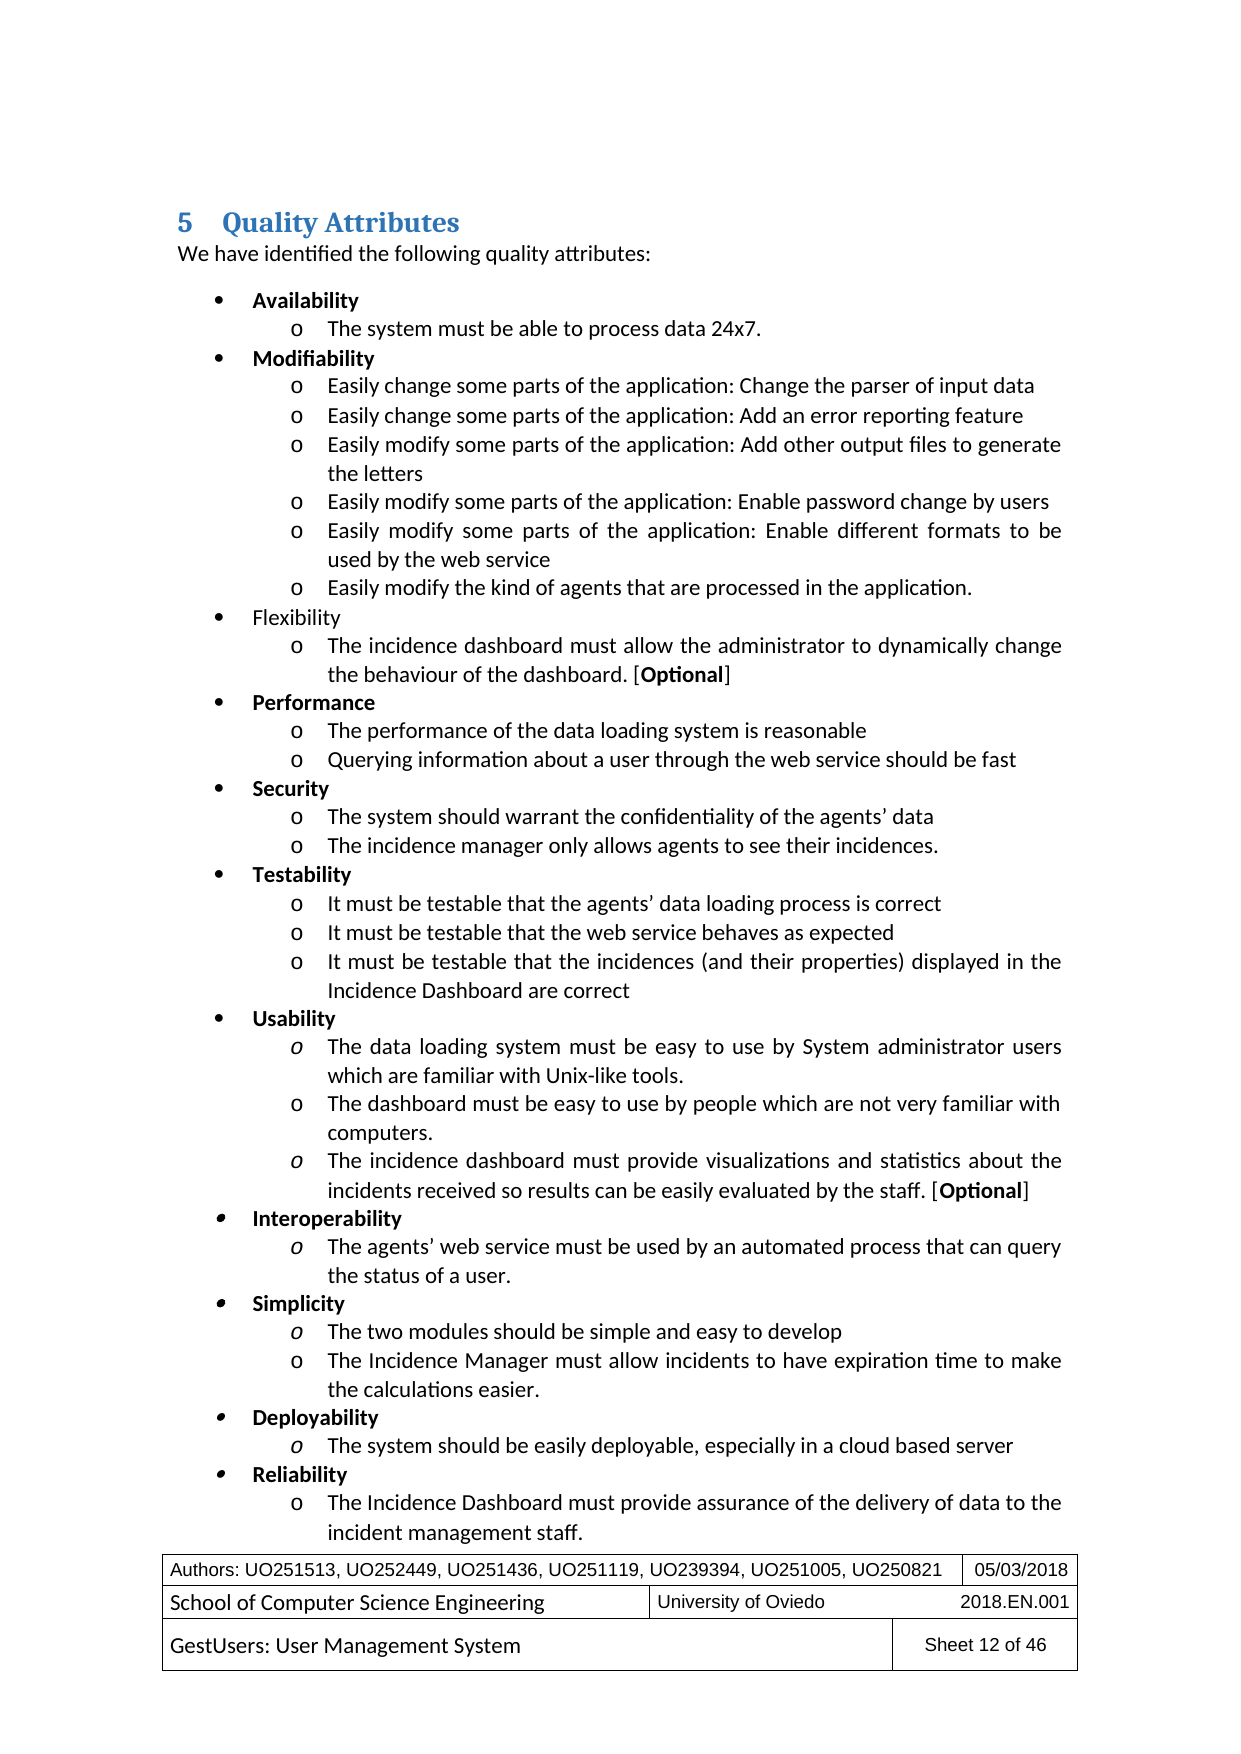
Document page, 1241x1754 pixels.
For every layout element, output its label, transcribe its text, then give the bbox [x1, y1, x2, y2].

list The dashboard must be easy to use by people which are not very familiar with computers. [290, 1089, 1063, 1147]
list Easily change some parts of the application: Add an error reporting feature [290, 401, 1063, 430]
list It must be testable that the agents’ data loading process is correct [290, 889, 1063, 918]
list The data loading system must be easy to use by System administrator users which are familiar with Unix-like tools. [290, 1032, 1063, 1089]
list The two modules should be simple and easy to develop [290, 1317, 1063, 1346]
list The Incidence Manager must allow incidents to have expiration time to make the calculations easier. [290, 1346, 1063, 1403]
list The system must be able to process data 24x7. [290, 314, 1063, 344]
list The incidence dashboard must provide visualizations and statistics about the incidents received so results can be easily evaluated by the staff. [Optional] [290, 1147, 1063, 1204]
list Interoperability [215, 1204, 1063, 1232]
list Querying information about a user through the web service should be fast [290, 745, 1063, 774]
list It must be testable that the web service behaves as expected [290, 918, 1063, 947]
list The Incidence Dashboard must provide assurance of the delivery of data to the incident management staff. [290, 1488, 1063, 1546]
list The system should warrant the confidentiality of the agents’ data [290, 802, 1063, 831]
list Modifiability [215, 344, 1063, 372]
list Easily modify some parts of the application: Enable different formats to be used by the web service [290, 516, 1063, 573]
list Easily modify some parts of the application: Enable password change by users [290, 487, 1063, 516]
list It must be testable that the incidences (and their properties) displayed in the Incidence Dashboard are correct [290, 947, 1063, 1004]
list The incidence manager only allows agents to see their incidences. [290, 831, 1063, 861]
list The agents’ web service must be used by an automated process that can query the status of a user. [290, 1232, 1063, 1289]
text We have identified the following quality attributes: [177, 239, 1063, 268]
list The performance of the data loading system is reasonable [290, 716, 1063, 745]
list Testability [215, 861, 1063, 889]
list The system should be easily deployable, especially in a cloud based server [290, 1431, 1063, 1461]
subtitle Quality Attributes [177, 206, 1063, 239]
list Reliability [215, 1461, 1063, 1488]
list Deployability [215, 1403, 1063, 1431]
list Availability [215, 286, 1063, 314]
list Easily modify the kind of agents that are processed in the application. [290, 573, 1063, 603]
list The incidence dashboard must allow the administrator to dynamically change the behaviour of the dashboard. [Optional] [290, 631, 1063, 688]
list Easily modify some parts of the application: Add other output files to generate the letters [290, 430, 1063, 487]
list Easily change some parts of the application: Change the parser of input data [290, 372, 1063, 401]
list Performance [215, 688, 1063, 716]
list Security [215, 774, 1063, 802]
list Usability [215, 1004, 1063, 1032]
list Flexibility [215, 603, 1063, 631]
list Simplicity [215, 1289, 1063, 1317]
